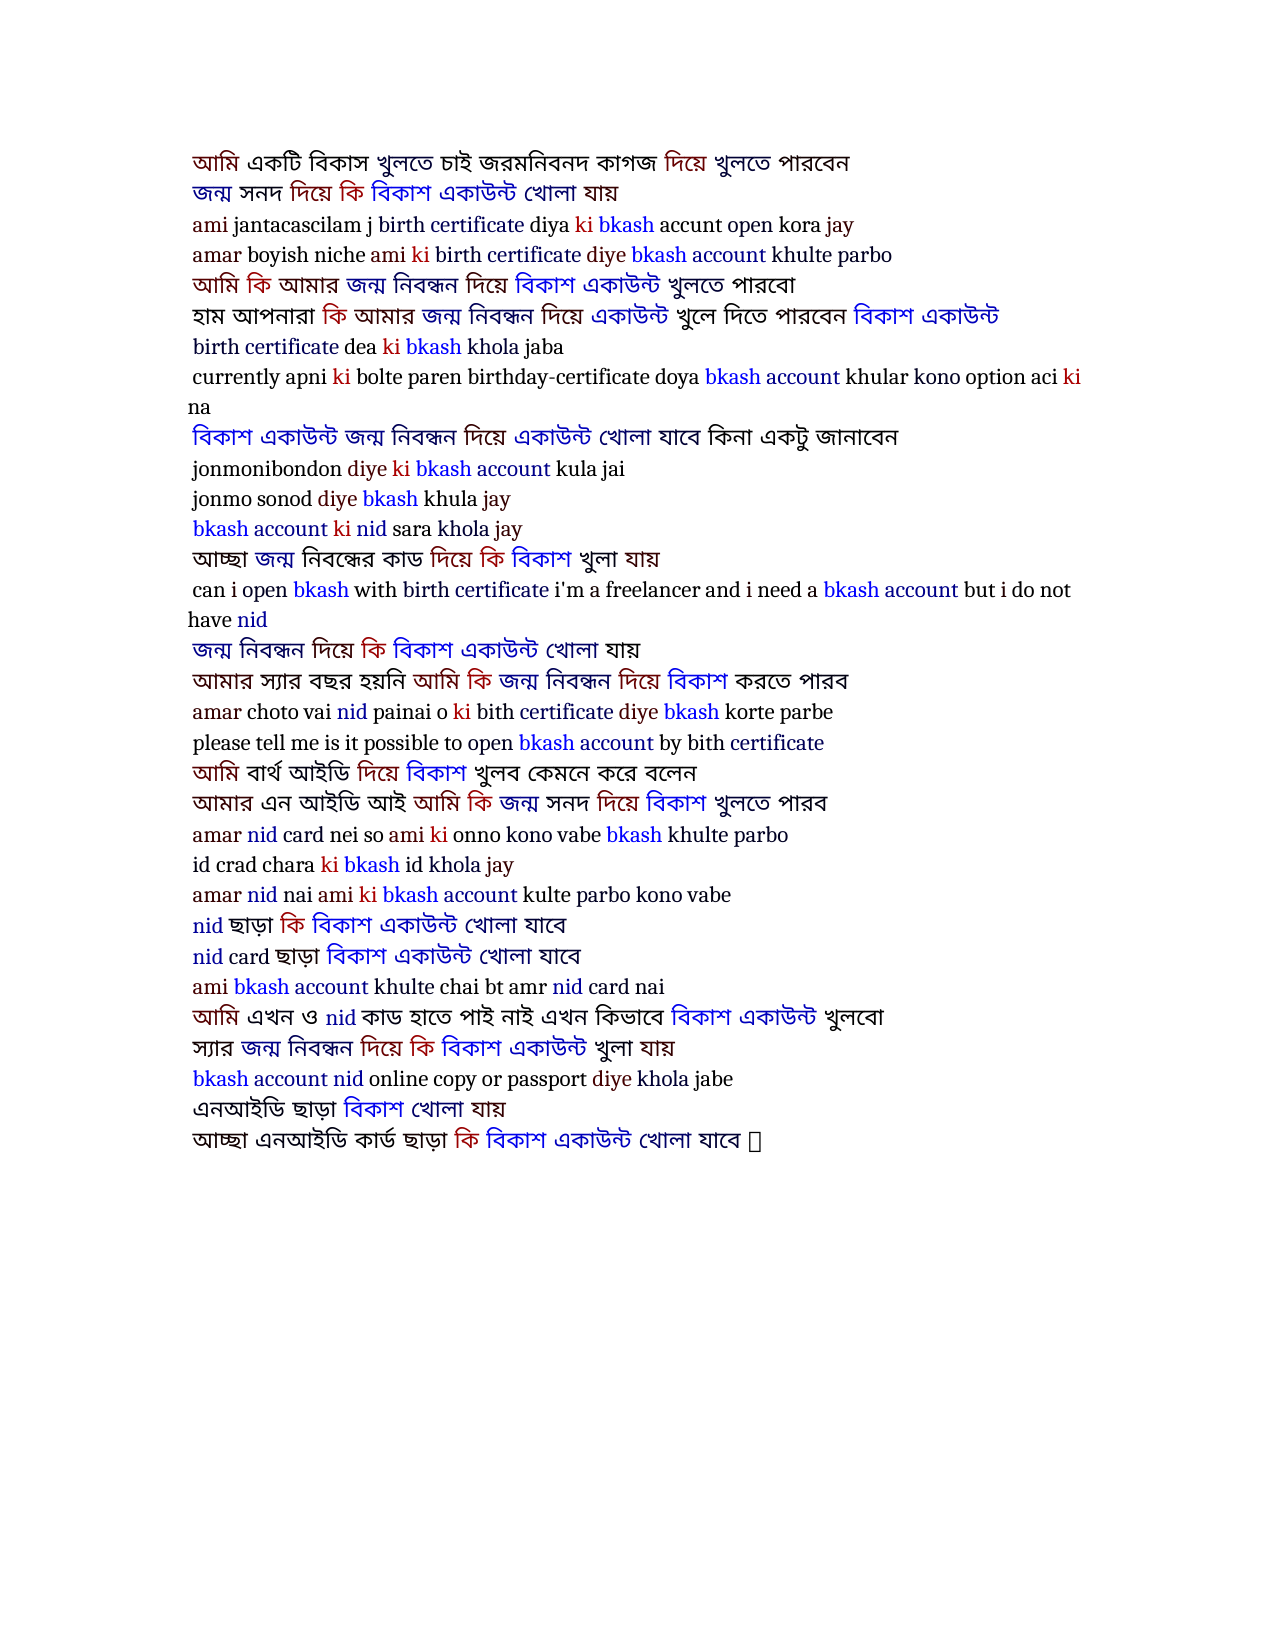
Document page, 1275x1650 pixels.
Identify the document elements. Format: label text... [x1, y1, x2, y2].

text আমি একটি বিকাস খুলতে চাই জরমনিবনদ কাগজ দিয়ে খুলতে পারবেন জন্ম সনদ দিয়ে কি বিকাশ একাউন্ট খোলা যায় ami jantacascilam j birth certificate diya ki bkash accunt open kora jay amar boyish niche ami ki birth certificate diye bkash account khulte parbo আমি কি আমার জন্ম নিবন্ধন দিয়ে বিকাশ একাউন্ট খুলতে পারবো হাম আপনারা কি আমার জন্ম নিবন্ধন দিয়ে একাউন্ট খুলে দিতে পারবেন বিকাশ একাউন্ট birth certificate dea ki bkash khola jaba currently apni ki bolte paren birthday-certificate doya bkash account khular kono option aci ki na বিকাশ একাউন্ট জন্ম নিবন্ধন দিয়ে একাউন্ট খোলা যাবে কিনা একটু জানাবেন jonmonibondon diye ki bkash account kula jai jonmo sonod diye bkash khula jay bkash account ki nid sara khola jay আচ্ছা জন্ম নিবন্ধের কাড দিয়ে কি বিকাশ খুলা যায় can i open bkash with birth certificate i'm a freelancer and i need a bkash account but i do not have nid জন্ম নিবন্ধন দিয়ে কি বিকাশ একাউন্ট খোলা যায় আমার স্যার বছর হয়নি আমি কি জন্ম নিবন্ধন দিয়ে বিকাশ করতে পারব amar choto vai nid painai o ki bith certificate diye bkash korte parbe please tell me is it possible to open bkash account by bith certificate আমি বার্থ আইডি দিয়ে বিকাশ খুলব কেমনে করে বলেন আমার এন আইডি আই আমি কি জন্ম সনদ দিয়ে বিকাশ খুলতে পারব amar nid card nei so ami ki onno kono vabe bkash khulte parbo id crad chara ki bkash id khola jay amar nid nai ami ki bkash account kulte parbo kono vabe nid ছাড়া কি বিকাশ একাউন্ট খোলা যাবে nid card ছাড়া বিকাশ একাউন্ট খোলা যাবে ami bkash account khulte chai bt amr nid card nai আমি এখন ও nid কাড হাতে পাই নাই এখন কিভাবে বিকাশ একাউন্ট খুলবো স্যার জন্ম নিবন্ধন দিয়ে কি বিকাশ একাউন্ট খুলা যায় bkash account nid online copy or passport diye khola jabe এনআইডি ছাড়া বিকাশ খোলা যায় আচ্ছা এনআইডি কার্ড ছাড়া কি বিকাশ একাউন্ট খোলা যাবে 🙂 [187, 150, 1087, 1184]
